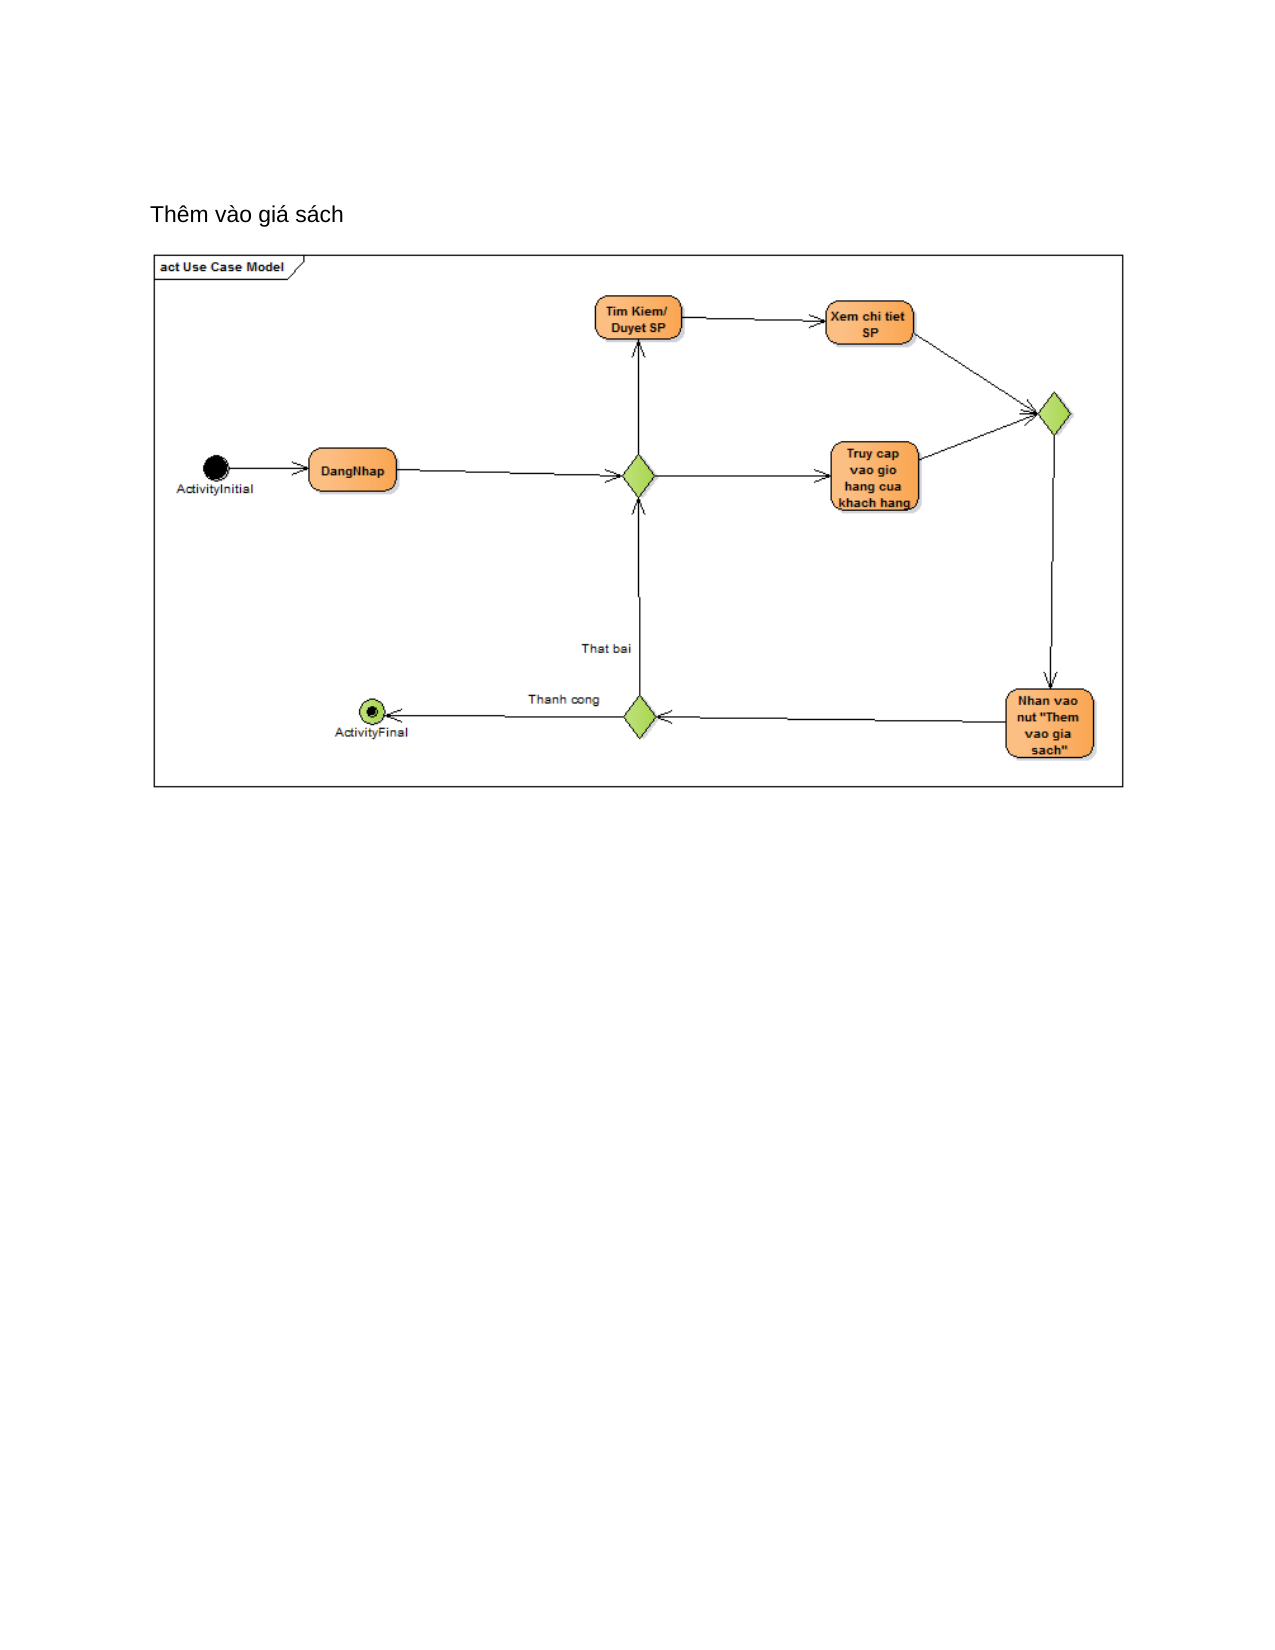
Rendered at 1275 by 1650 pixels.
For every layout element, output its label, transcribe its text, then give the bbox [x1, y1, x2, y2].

text Thêm vào giá sách [150, 201, 1125, 227]
picture [150, 252, 1125, 790]
